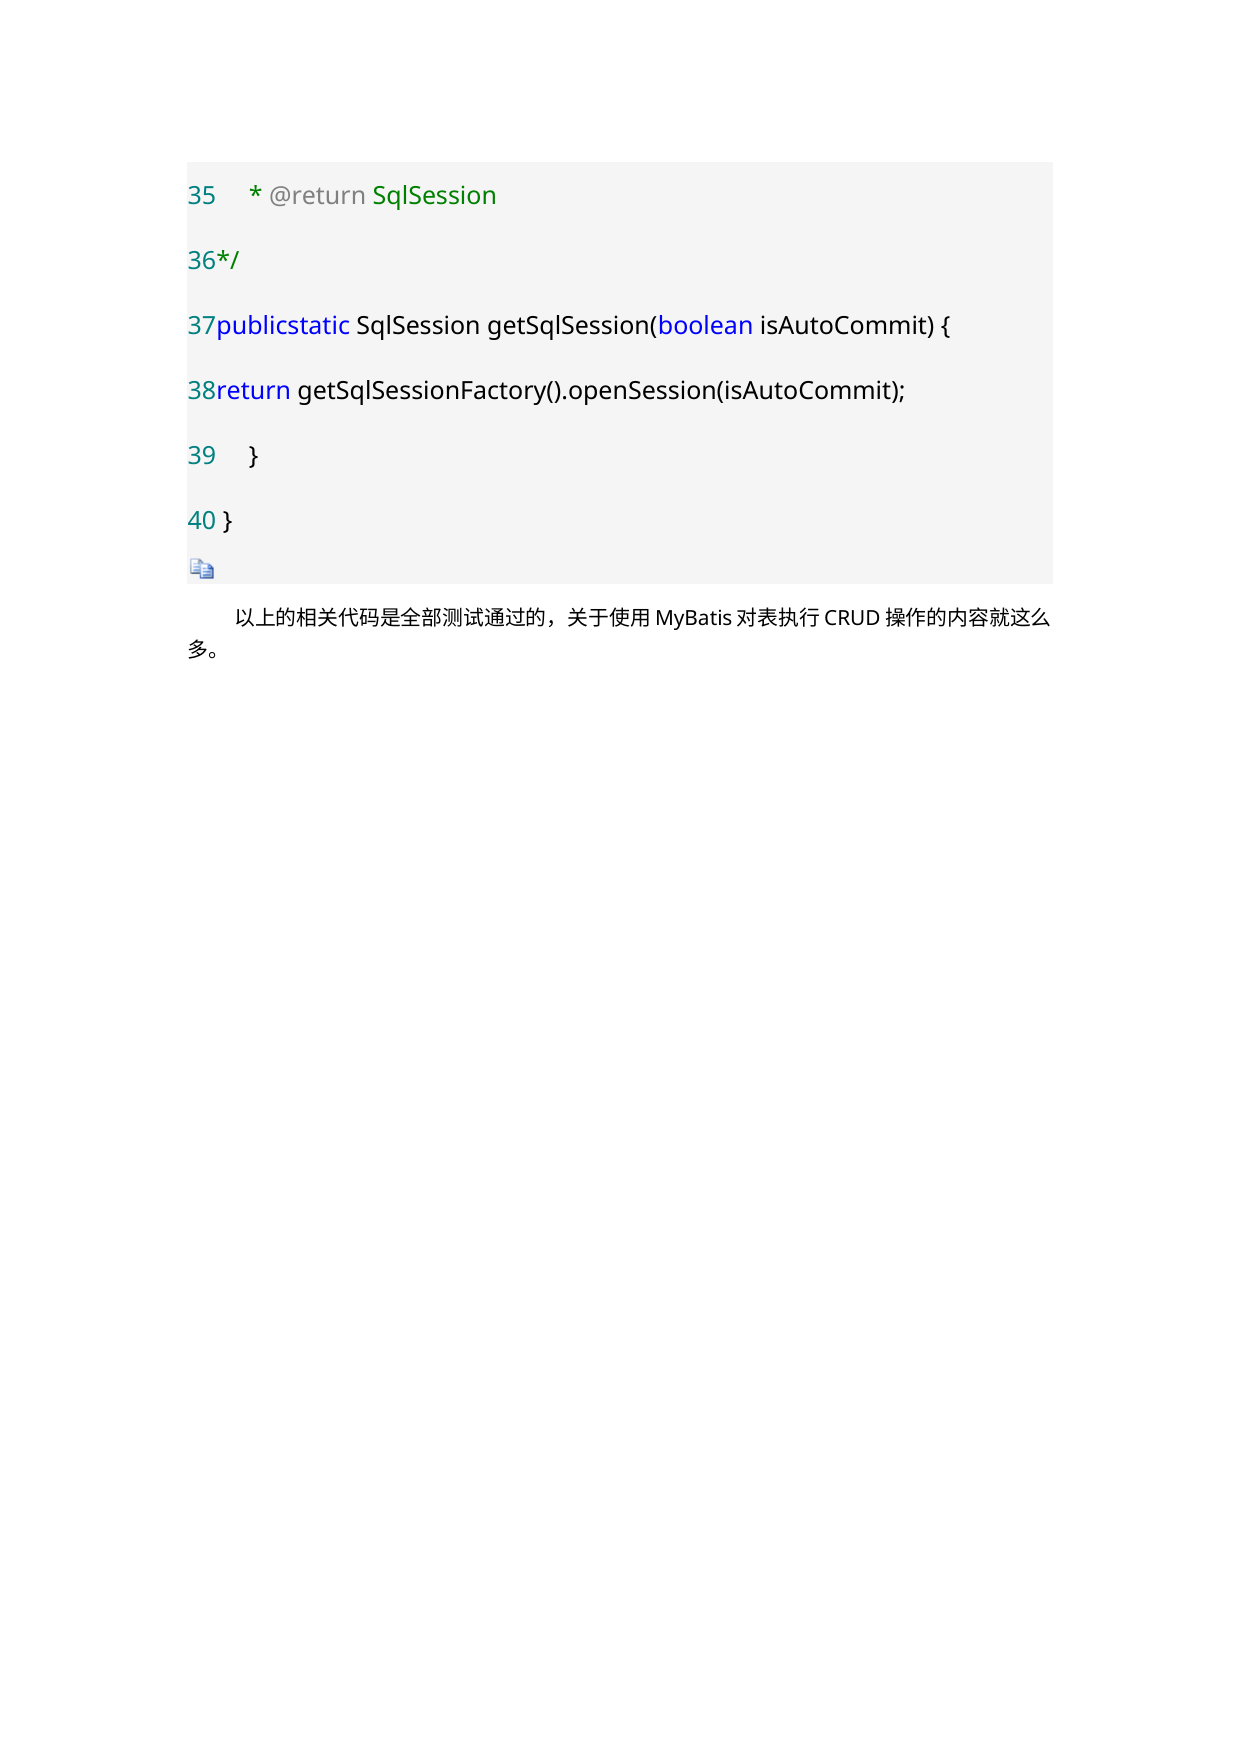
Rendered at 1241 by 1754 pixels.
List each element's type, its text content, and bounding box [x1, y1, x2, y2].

text 37publicstatic SqlSession getSqlSession(boolean isAutoCommit) { [187, 292, 1053, 357]
text 35 * @return SqlSession [187, 162, 1053, 227]
text 36*/ [187, 227, 1053, 292]
picture [187, 552, 219, 584]
text 40 } [187, 487, 1053, 552]
text 38return getSqlSessionFactory().openSession(isAutoCommit); [187, 357, 1053, 422]
text 39 } [187, 422, 1053, 487]
text 以上的相关代码是全部测试通过的，关于使用MyBatis对表执行CRUD操作的内容就这么多。 [187, 600, 1053, 665]
